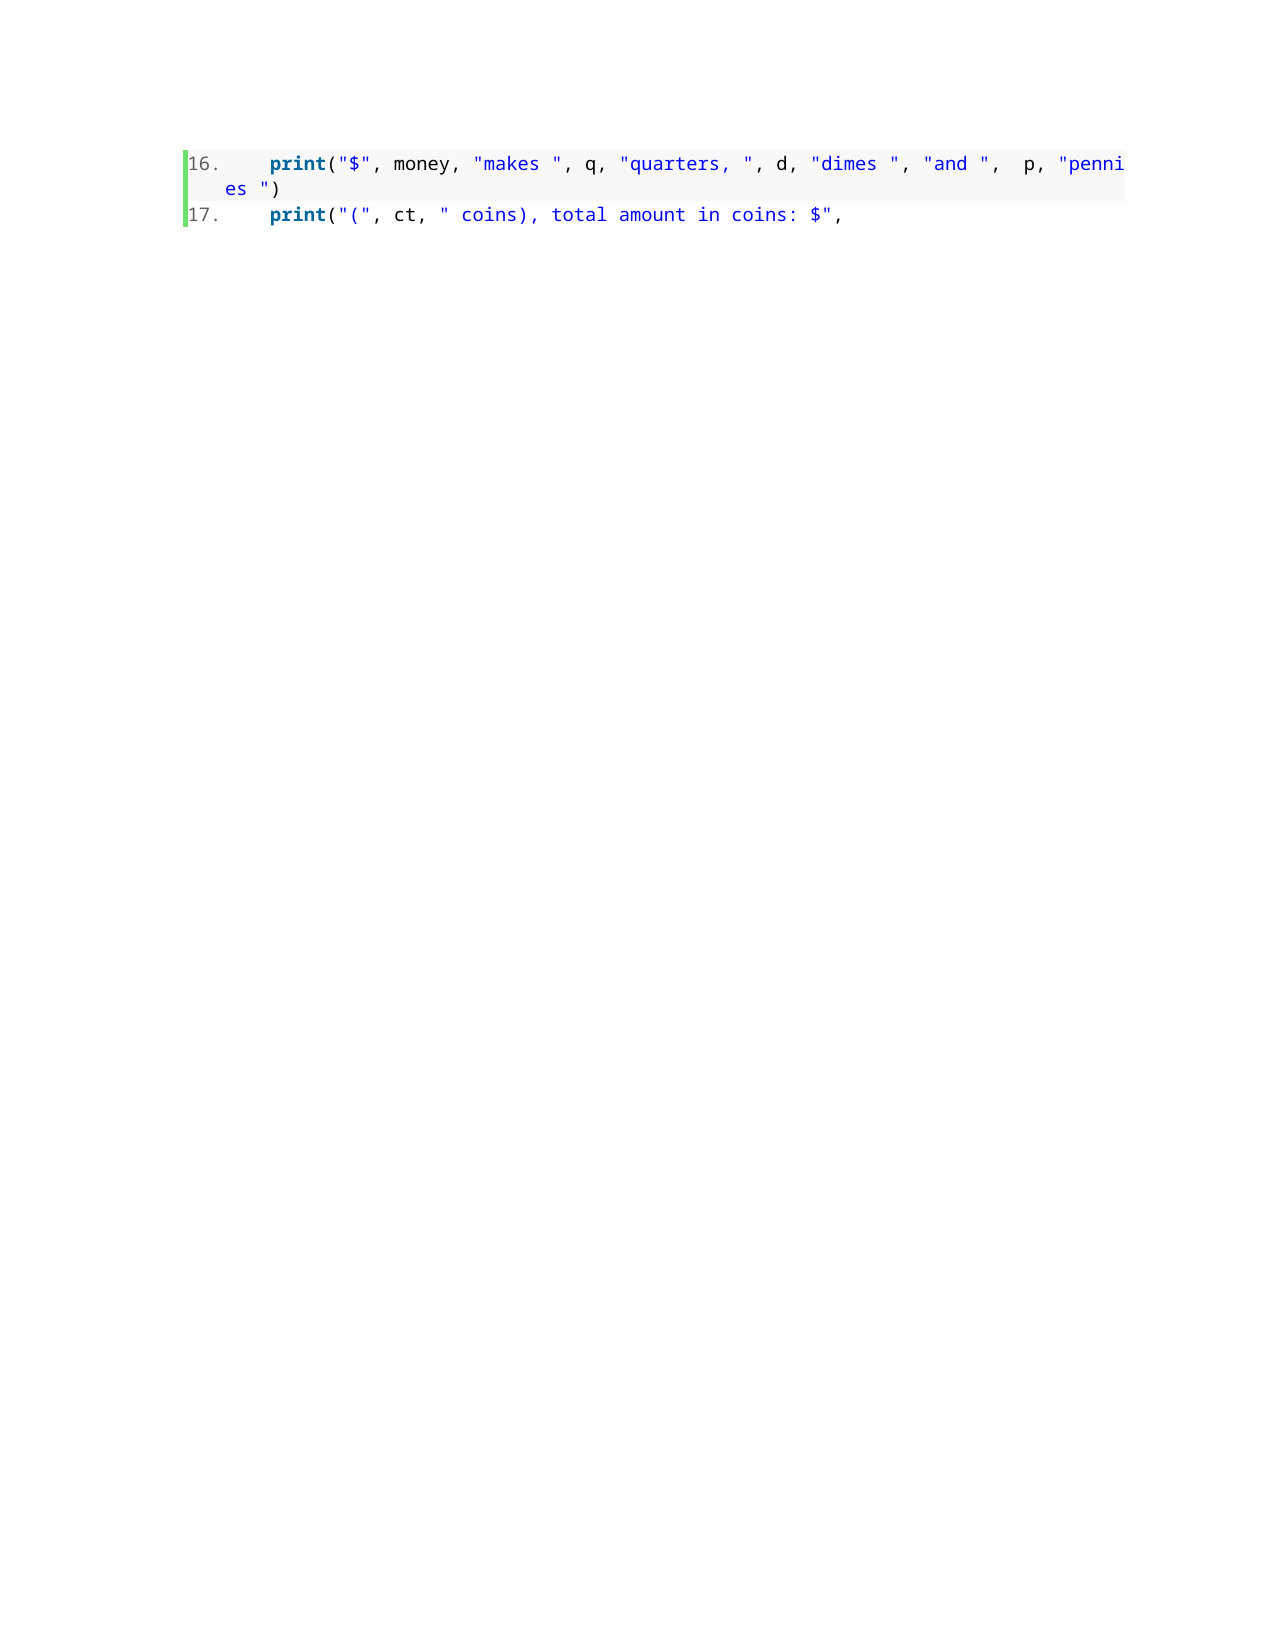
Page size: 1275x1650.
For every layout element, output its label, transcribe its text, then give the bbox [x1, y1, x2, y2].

list print("(", ct, " coins), total amount in coins: $", [188, 201, 1125, 227]
list print("$", money, "makes ", q, "quarters, ", d, "dimes ", "and ", p, "pennies ") [188, 150, 1125, 201]
